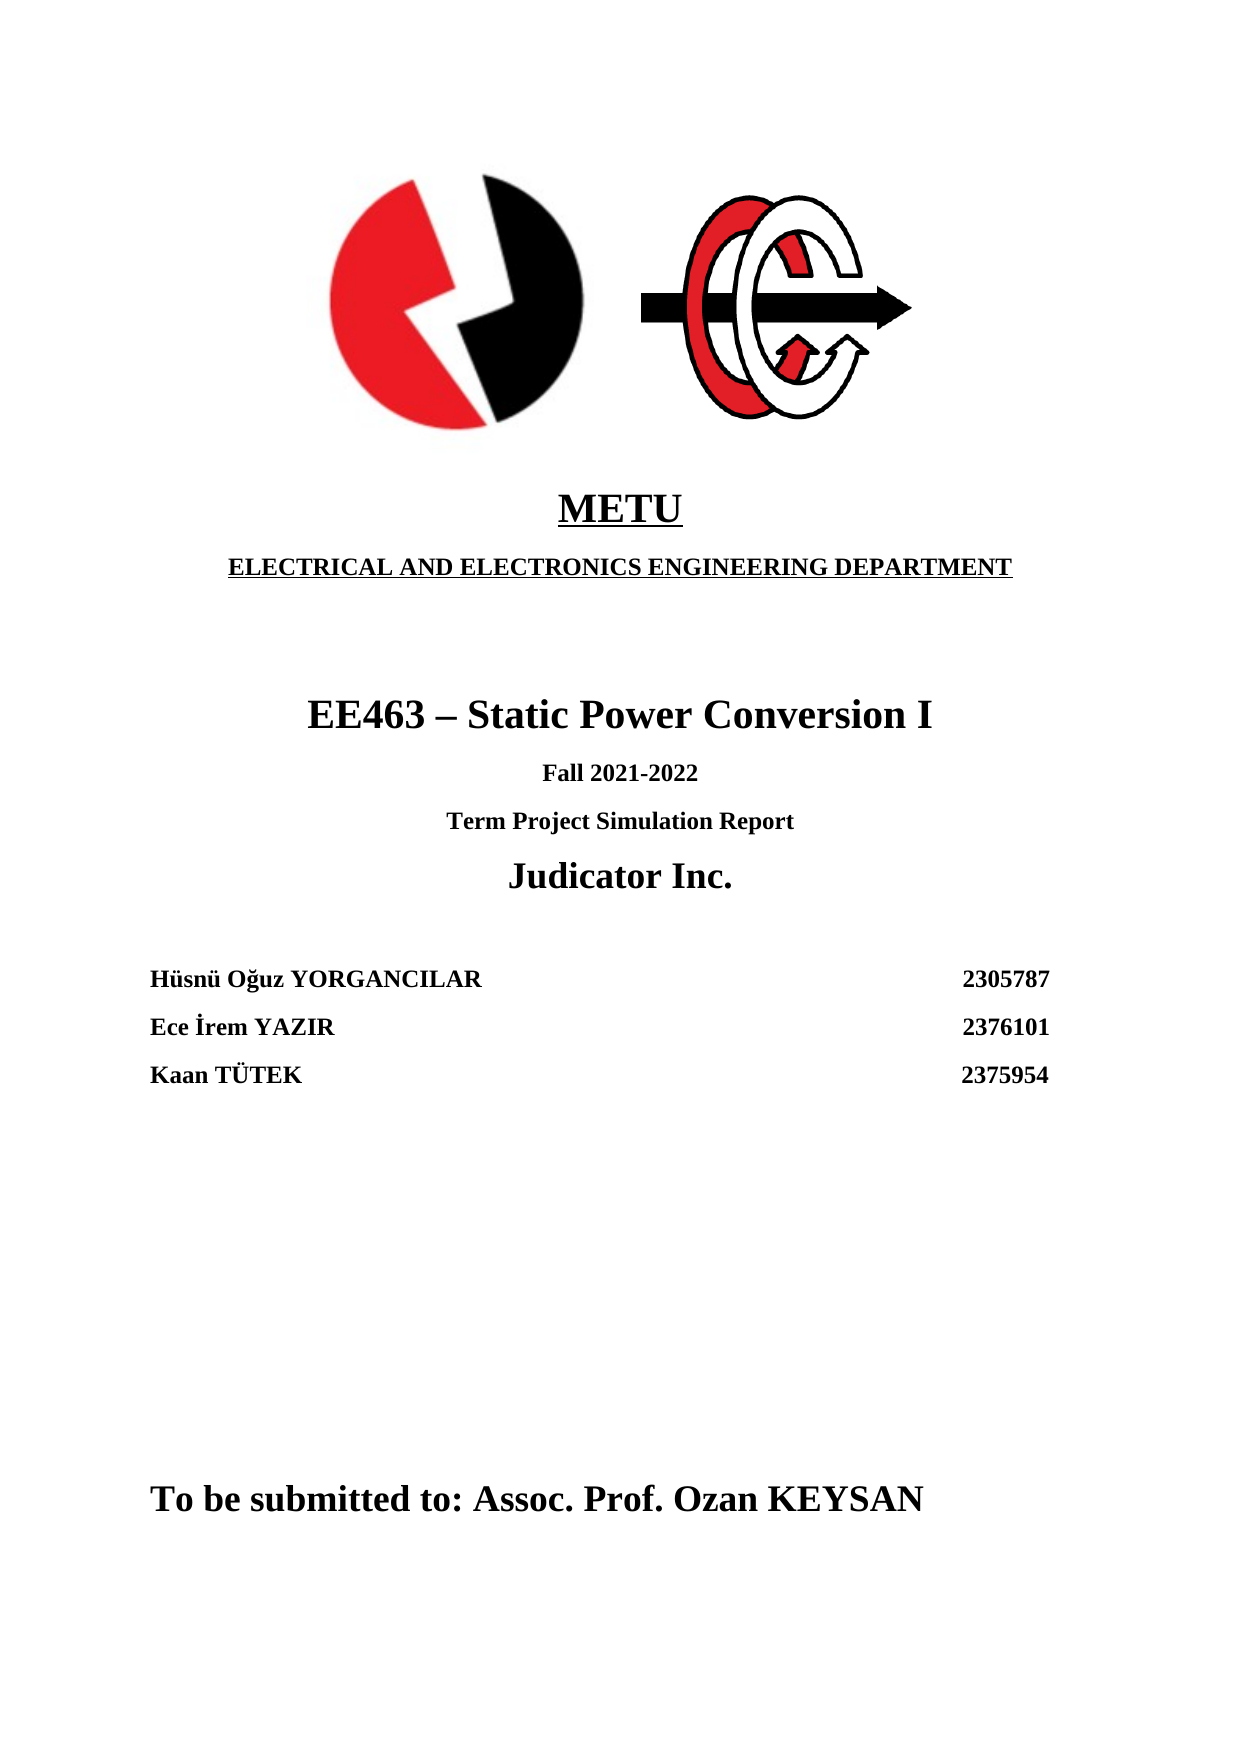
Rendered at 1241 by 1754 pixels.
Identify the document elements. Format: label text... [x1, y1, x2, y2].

text METU [150, 484, 1090, 532]
text Judicator Inc. [150, 854, 1090, 897]
text ELECTRICAL AND ELECTRONICS ENGINEERING DEPARTMENT [150, 552, 1090, 581]
text Hüsnü Oğuz YORGANCILAR 2305787 [150, 964, 1090, 993]
text Kaan TÜTEK 2375954 [150, 1060, 1090, 1089]
text Ece İrem YAZIR 2376101 [150, 1012, 1090, 1041]
text Term Project Simulation Report [150, 806, 1090, 835]
picture [306, 150, 934, 465]
text To be submitted to: Assoc. Prof. Ozan KEYSAN [150, 1477, 1090, 1520]
text EE463 – Static Power Conversion I [150, 690, 1090, 738]
text Fall 2021-2022 [150, 758, 1090, 787]
